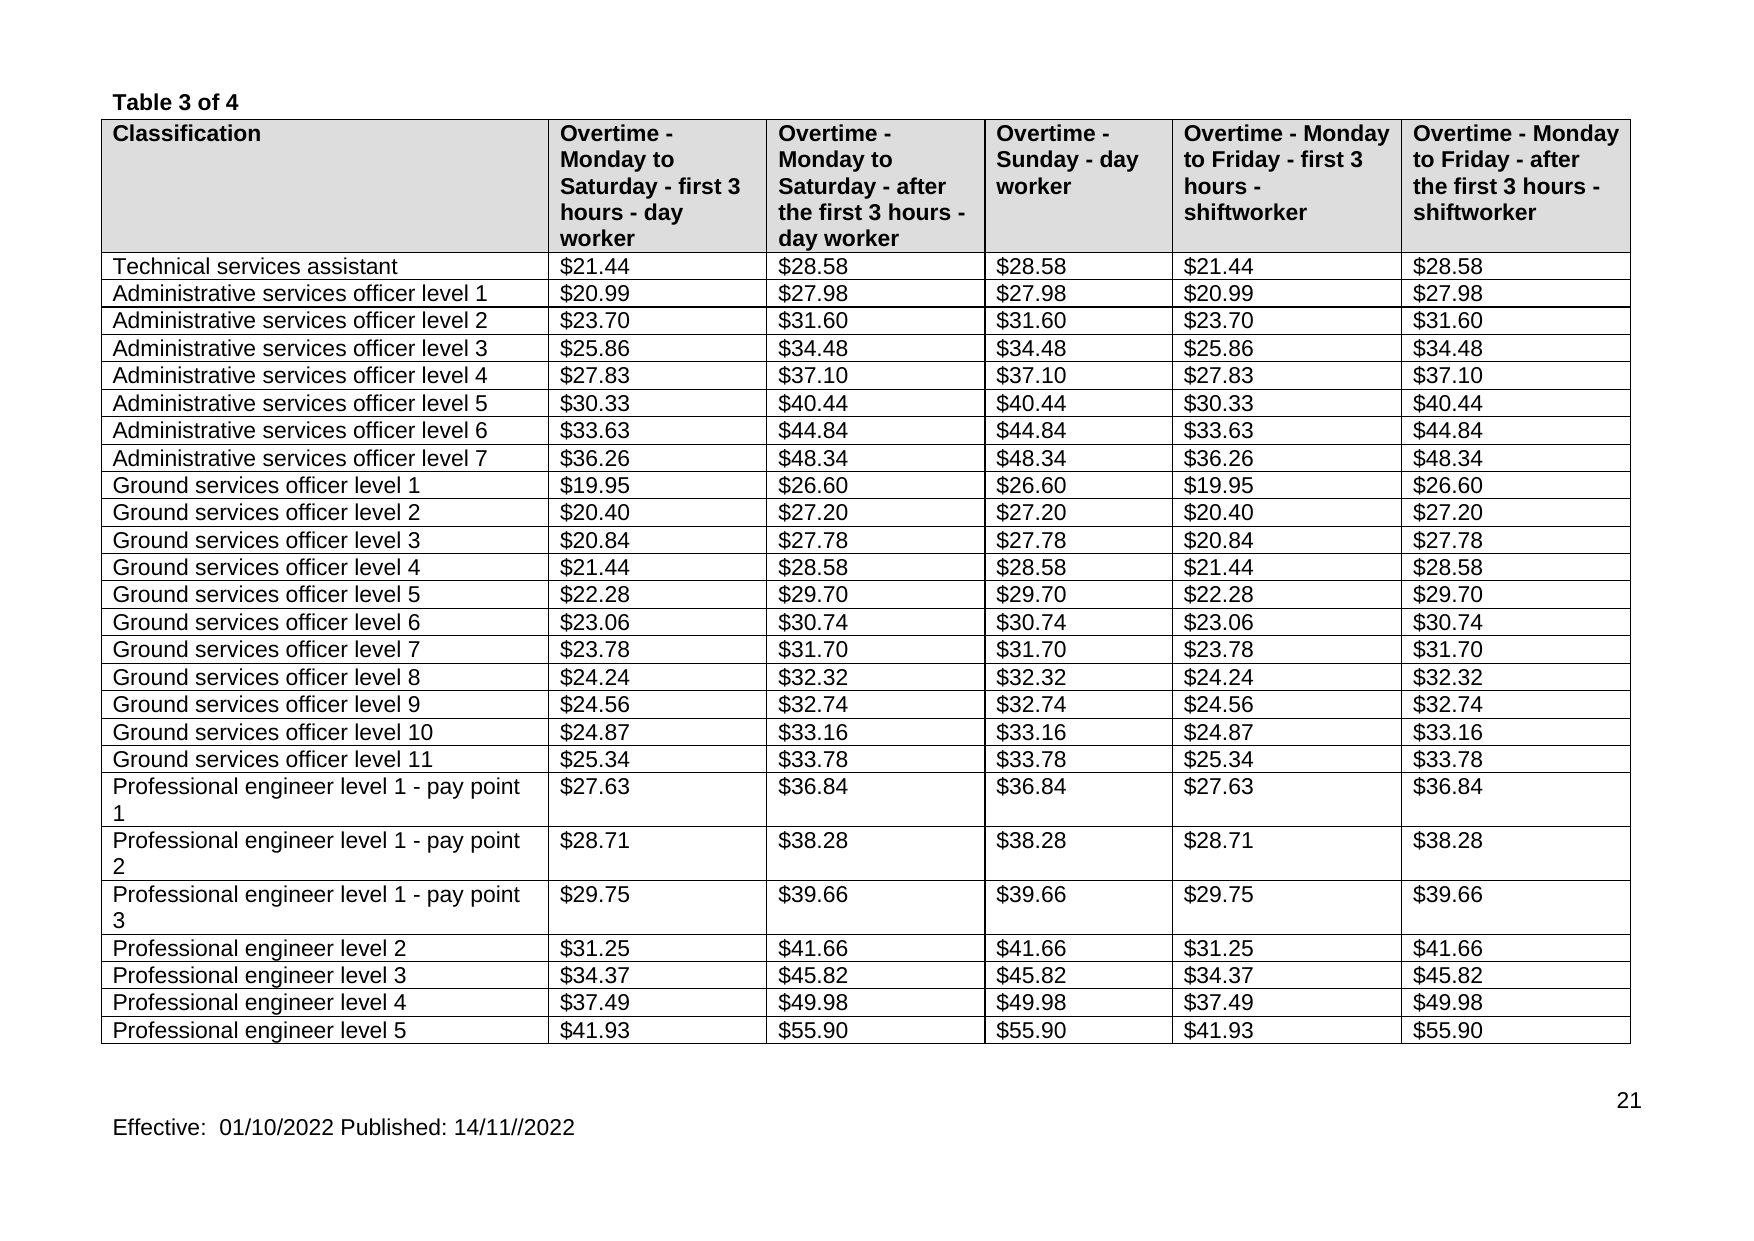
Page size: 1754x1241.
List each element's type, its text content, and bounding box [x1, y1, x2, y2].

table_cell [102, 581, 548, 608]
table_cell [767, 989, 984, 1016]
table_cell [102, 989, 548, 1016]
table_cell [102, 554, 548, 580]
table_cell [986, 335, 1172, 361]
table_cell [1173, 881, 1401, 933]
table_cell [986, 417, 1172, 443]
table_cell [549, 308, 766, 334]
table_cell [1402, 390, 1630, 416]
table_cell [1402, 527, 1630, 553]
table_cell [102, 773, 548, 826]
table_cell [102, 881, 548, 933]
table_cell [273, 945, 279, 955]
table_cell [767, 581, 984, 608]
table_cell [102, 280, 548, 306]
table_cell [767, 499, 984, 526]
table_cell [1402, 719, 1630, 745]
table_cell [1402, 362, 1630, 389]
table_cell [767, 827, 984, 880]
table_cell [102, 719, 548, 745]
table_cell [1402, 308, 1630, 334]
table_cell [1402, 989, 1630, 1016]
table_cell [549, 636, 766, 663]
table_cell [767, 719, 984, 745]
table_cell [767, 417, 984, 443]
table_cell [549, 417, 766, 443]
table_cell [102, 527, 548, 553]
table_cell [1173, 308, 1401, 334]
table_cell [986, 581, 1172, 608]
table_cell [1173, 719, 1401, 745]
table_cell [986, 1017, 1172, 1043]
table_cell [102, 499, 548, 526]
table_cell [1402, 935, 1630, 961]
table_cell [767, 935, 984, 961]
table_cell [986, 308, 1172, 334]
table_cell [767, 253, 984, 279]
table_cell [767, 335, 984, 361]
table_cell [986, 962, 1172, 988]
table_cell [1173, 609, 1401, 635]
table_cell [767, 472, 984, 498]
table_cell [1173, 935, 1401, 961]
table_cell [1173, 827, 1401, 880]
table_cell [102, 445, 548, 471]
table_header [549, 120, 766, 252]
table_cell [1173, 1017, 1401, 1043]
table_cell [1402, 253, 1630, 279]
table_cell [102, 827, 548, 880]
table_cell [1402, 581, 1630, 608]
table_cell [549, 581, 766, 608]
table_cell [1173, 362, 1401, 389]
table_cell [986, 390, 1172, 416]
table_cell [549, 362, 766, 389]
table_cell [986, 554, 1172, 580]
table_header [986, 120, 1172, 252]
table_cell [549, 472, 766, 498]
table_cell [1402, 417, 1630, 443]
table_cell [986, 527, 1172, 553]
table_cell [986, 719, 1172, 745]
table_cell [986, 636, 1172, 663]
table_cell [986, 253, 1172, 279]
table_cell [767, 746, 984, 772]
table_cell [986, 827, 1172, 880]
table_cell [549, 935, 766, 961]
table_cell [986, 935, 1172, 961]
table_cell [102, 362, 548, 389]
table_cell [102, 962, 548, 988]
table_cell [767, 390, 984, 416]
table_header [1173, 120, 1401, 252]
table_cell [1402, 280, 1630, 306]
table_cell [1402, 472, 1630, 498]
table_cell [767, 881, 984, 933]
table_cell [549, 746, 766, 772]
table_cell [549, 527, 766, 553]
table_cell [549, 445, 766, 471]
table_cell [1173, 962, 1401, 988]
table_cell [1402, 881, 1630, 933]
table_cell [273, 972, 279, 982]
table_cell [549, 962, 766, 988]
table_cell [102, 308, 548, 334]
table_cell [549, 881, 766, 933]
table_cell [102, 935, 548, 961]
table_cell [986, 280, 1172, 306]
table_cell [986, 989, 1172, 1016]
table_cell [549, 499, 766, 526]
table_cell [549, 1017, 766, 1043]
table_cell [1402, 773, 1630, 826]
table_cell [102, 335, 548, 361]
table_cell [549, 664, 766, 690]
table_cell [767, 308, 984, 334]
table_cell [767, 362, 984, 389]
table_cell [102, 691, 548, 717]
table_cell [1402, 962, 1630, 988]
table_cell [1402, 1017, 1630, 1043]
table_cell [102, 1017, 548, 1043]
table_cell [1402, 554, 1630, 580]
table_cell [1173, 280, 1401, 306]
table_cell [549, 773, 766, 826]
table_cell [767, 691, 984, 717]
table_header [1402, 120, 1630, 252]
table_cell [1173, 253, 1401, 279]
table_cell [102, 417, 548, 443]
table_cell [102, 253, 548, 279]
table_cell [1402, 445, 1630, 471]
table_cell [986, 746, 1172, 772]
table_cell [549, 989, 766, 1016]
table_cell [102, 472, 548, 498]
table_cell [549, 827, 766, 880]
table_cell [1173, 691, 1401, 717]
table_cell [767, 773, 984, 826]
text Table 3 of 4 [112, 89, 1642, 115]
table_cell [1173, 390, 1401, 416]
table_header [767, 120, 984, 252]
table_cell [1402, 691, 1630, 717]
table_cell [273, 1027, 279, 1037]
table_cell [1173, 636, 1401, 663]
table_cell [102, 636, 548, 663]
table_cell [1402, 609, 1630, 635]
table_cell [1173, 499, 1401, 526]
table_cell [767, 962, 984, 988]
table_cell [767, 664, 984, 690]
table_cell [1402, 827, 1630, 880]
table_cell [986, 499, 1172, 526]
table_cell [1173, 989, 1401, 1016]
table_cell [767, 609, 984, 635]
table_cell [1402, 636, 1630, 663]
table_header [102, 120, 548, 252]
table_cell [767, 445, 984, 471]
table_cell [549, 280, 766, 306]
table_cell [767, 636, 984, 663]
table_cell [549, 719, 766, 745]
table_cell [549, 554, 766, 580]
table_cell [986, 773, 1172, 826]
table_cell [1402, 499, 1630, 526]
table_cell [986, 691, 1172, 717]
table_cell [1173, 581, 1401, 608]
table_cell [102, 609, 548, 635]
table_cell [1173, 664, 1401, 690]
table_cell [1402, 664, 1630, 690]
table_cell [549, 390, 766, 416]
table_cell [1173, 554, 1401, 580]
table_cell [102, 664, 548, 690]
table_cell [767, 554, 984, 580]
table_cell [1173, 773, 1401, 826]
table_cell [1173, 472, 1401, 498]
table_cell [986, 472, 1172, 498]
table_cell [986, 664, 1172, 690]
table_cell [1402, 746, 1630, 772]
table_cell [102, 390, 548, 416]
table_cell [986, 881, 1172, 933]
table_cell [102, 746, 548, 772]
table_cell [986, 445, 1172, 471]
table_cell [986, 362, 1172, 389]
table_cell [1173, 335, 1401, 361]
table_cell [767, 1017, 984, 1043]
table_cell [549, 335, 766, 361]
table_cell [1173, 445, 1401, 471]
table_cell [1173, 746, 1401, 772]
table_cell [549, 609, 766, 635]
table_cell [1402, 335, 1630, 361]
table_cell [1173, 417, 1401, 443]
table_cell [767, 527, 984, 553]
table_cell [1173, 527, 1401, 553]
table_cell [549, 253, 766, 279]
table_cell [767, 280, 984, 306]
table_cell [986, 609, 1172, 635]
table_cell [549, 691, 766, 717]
